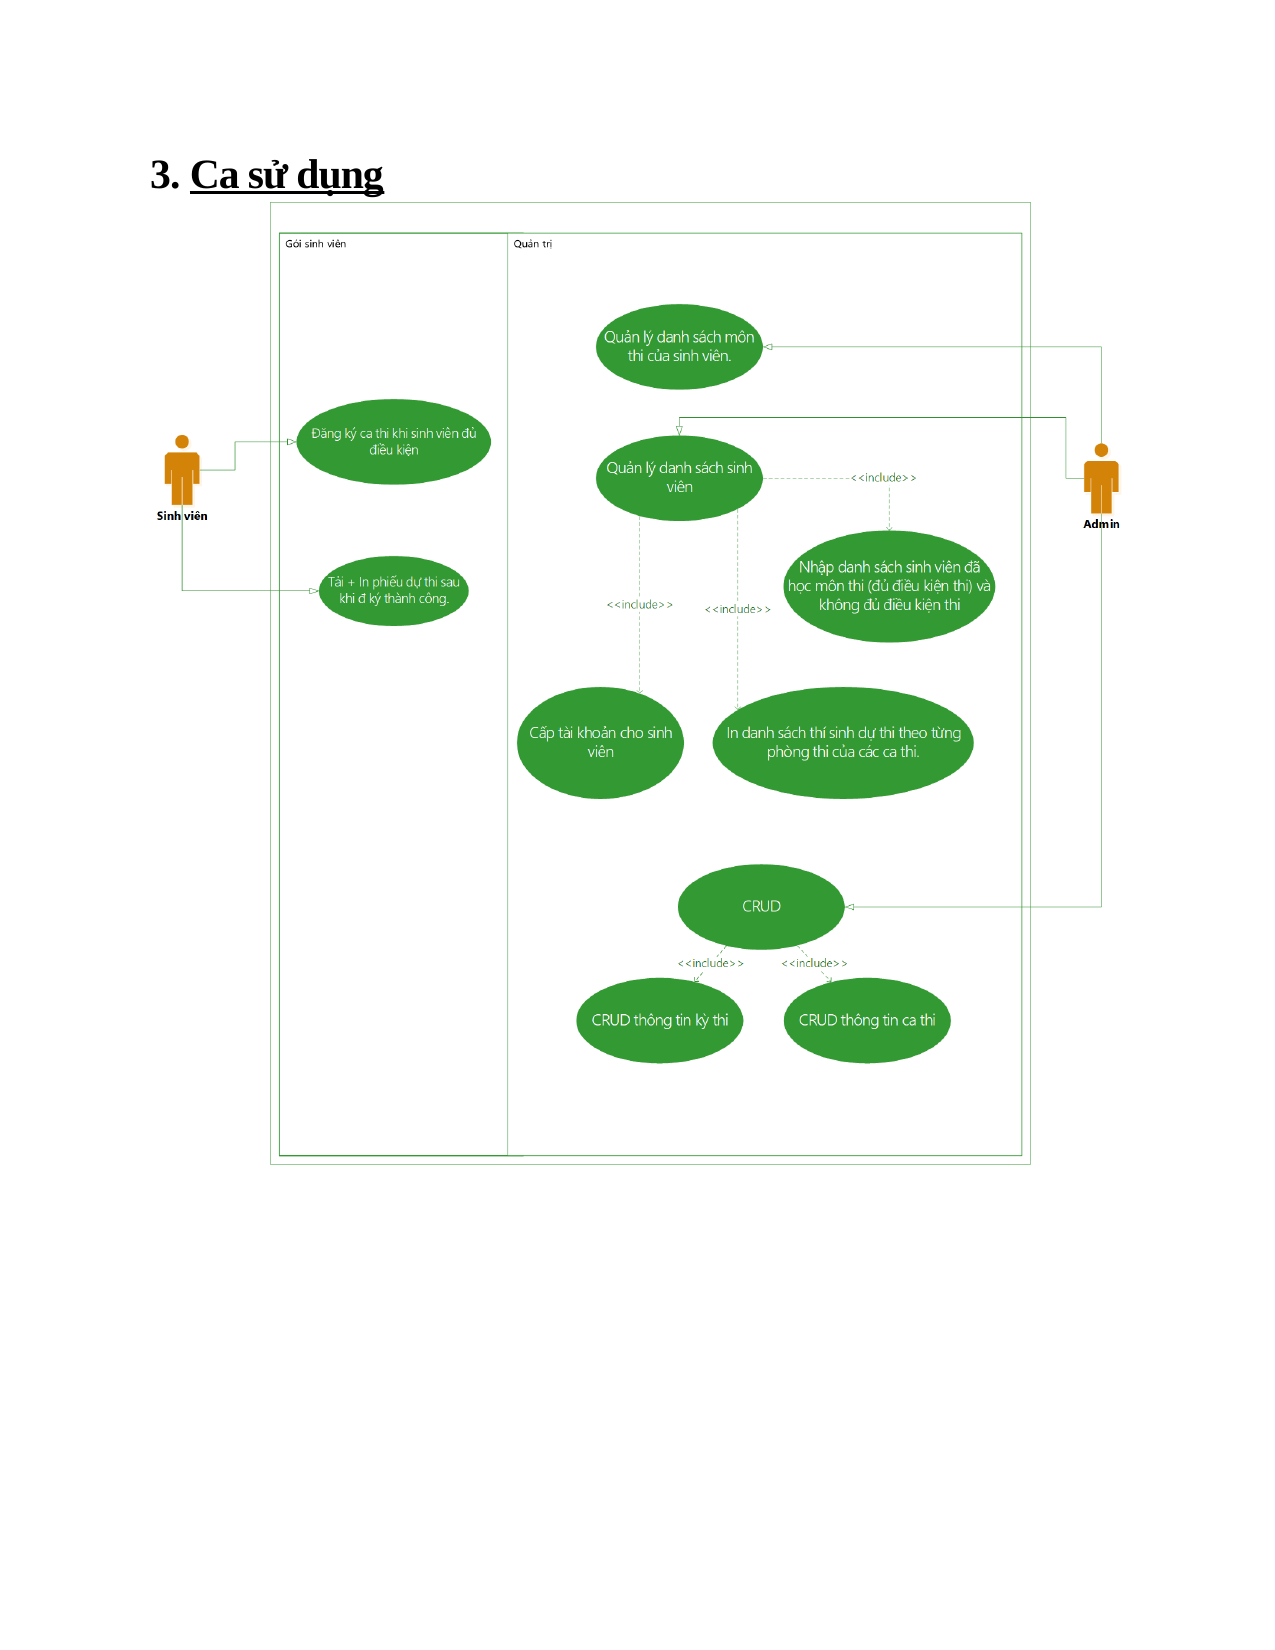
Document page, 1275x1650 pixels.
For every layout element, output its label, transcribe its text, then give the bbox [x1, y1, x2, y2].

subtitle Ca sử dụng [150, 150, 1125, 198]
picture [150, 201, 1125, 1165]
